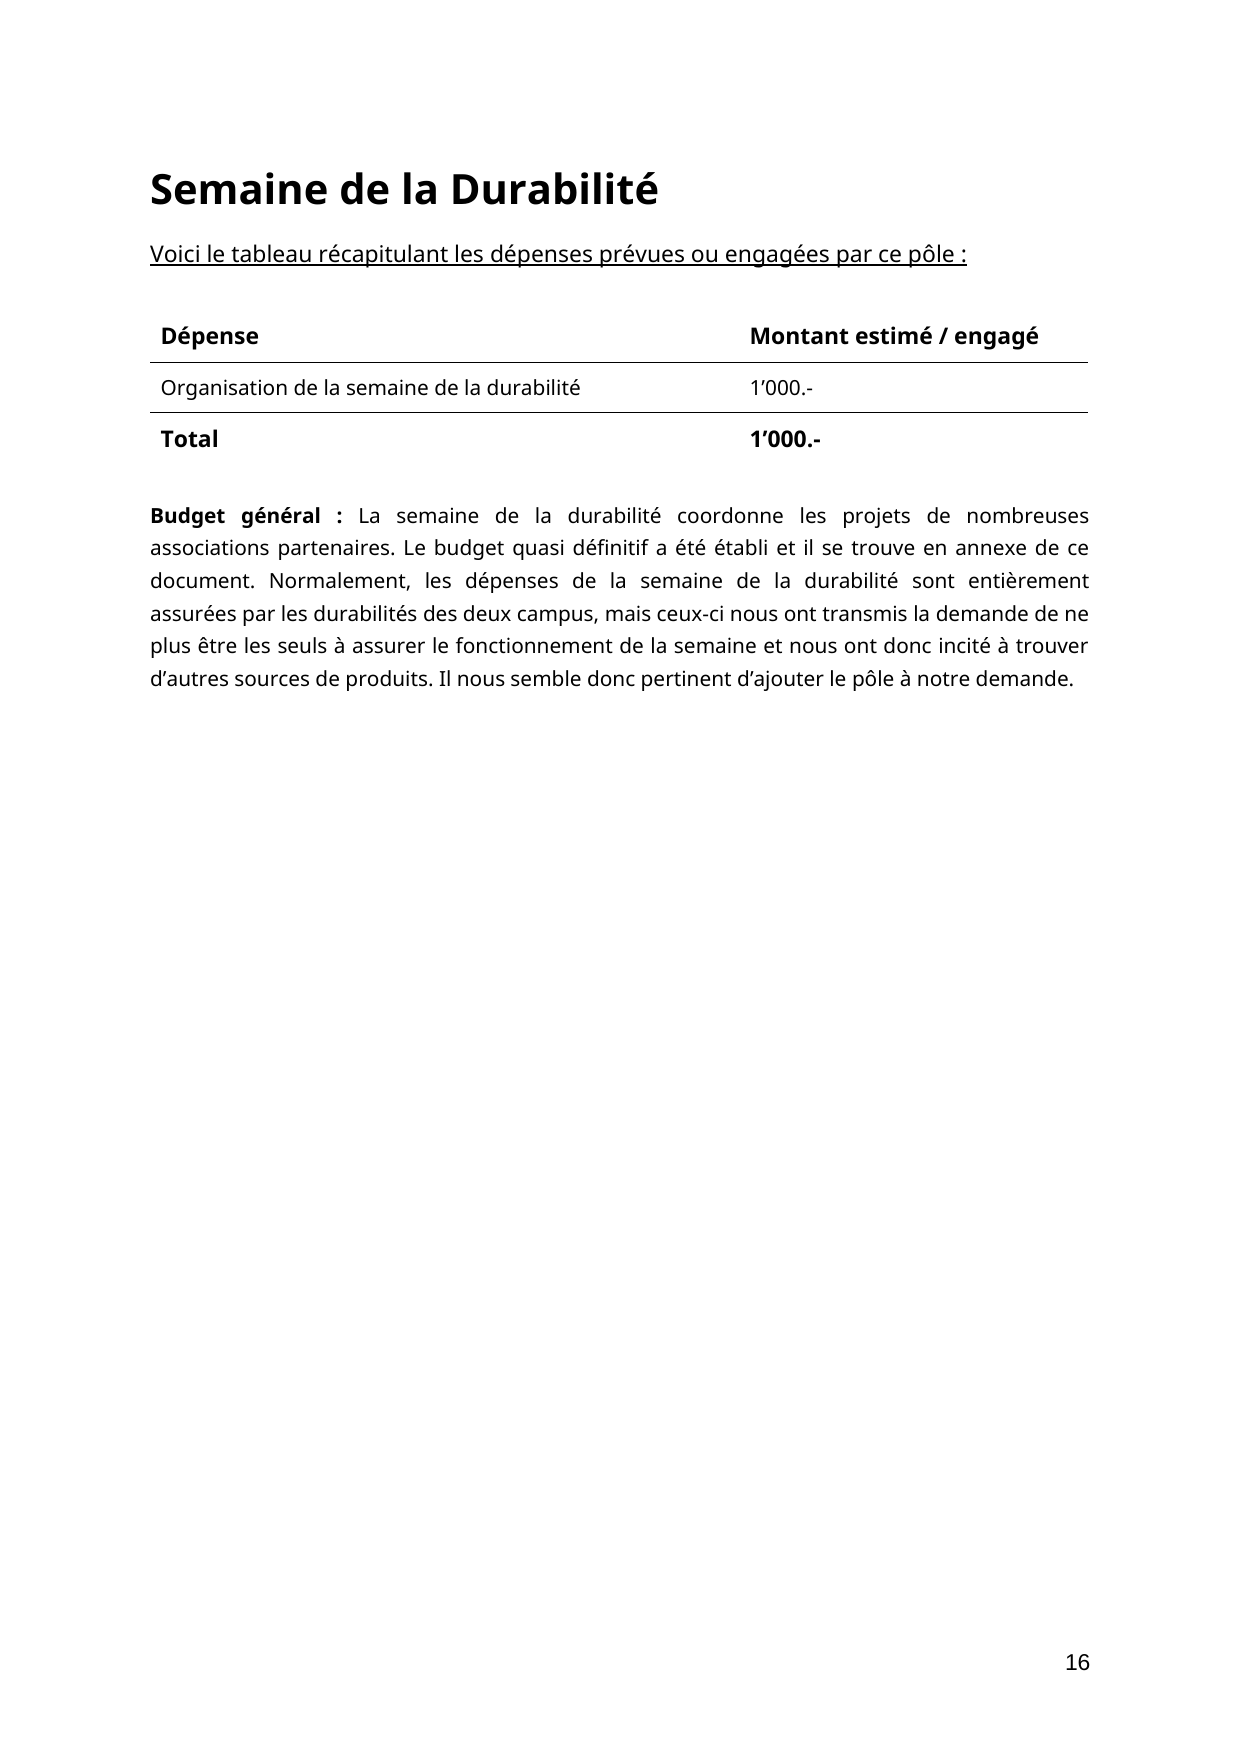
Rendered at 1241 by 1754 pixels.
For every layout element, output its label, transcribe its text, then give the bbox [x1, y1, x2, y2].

table_cell 1’000.- [739, 413, 1087, 465]
subtitle Voici le tableau récapitulant les dépenses prévues ou engagées par ce pôle : [150, 238, 1090, 269]
table_cell Organisation de la semaine de la durabilité [150, 363, 739, 412]
table_header Montant estimé / engagé [739, 310, 1087, 362]
text Budget général : La semaine de la durabilité coordonne les projets de nombreuses associations partenaires. Le budget quasi définitif a été établi et il se trouve en annexe de ce document. Normalement, les dépenses de la semaine de la durabilité sont entièrement assurées par les durabilités des deux campus, mais ceux-ci nous ont transmis la demande de ne plus être les seuls à assurer le fonctionnement de la semaine et nous ont donc incité à trouver d’autres sources de produits. Il nous semble donc pertinent d’ajouter le pôle à notre demande. [150, 501, 1090, 692]
table_cell 1’000.- [739, 363, 1087, 412]
table_header Dépense [150, 310, 739, 362]
table_cell Total [150, 413, 739, 465]
subtitle Semaine de la Durabilité [150, 160, 1090, 217]
